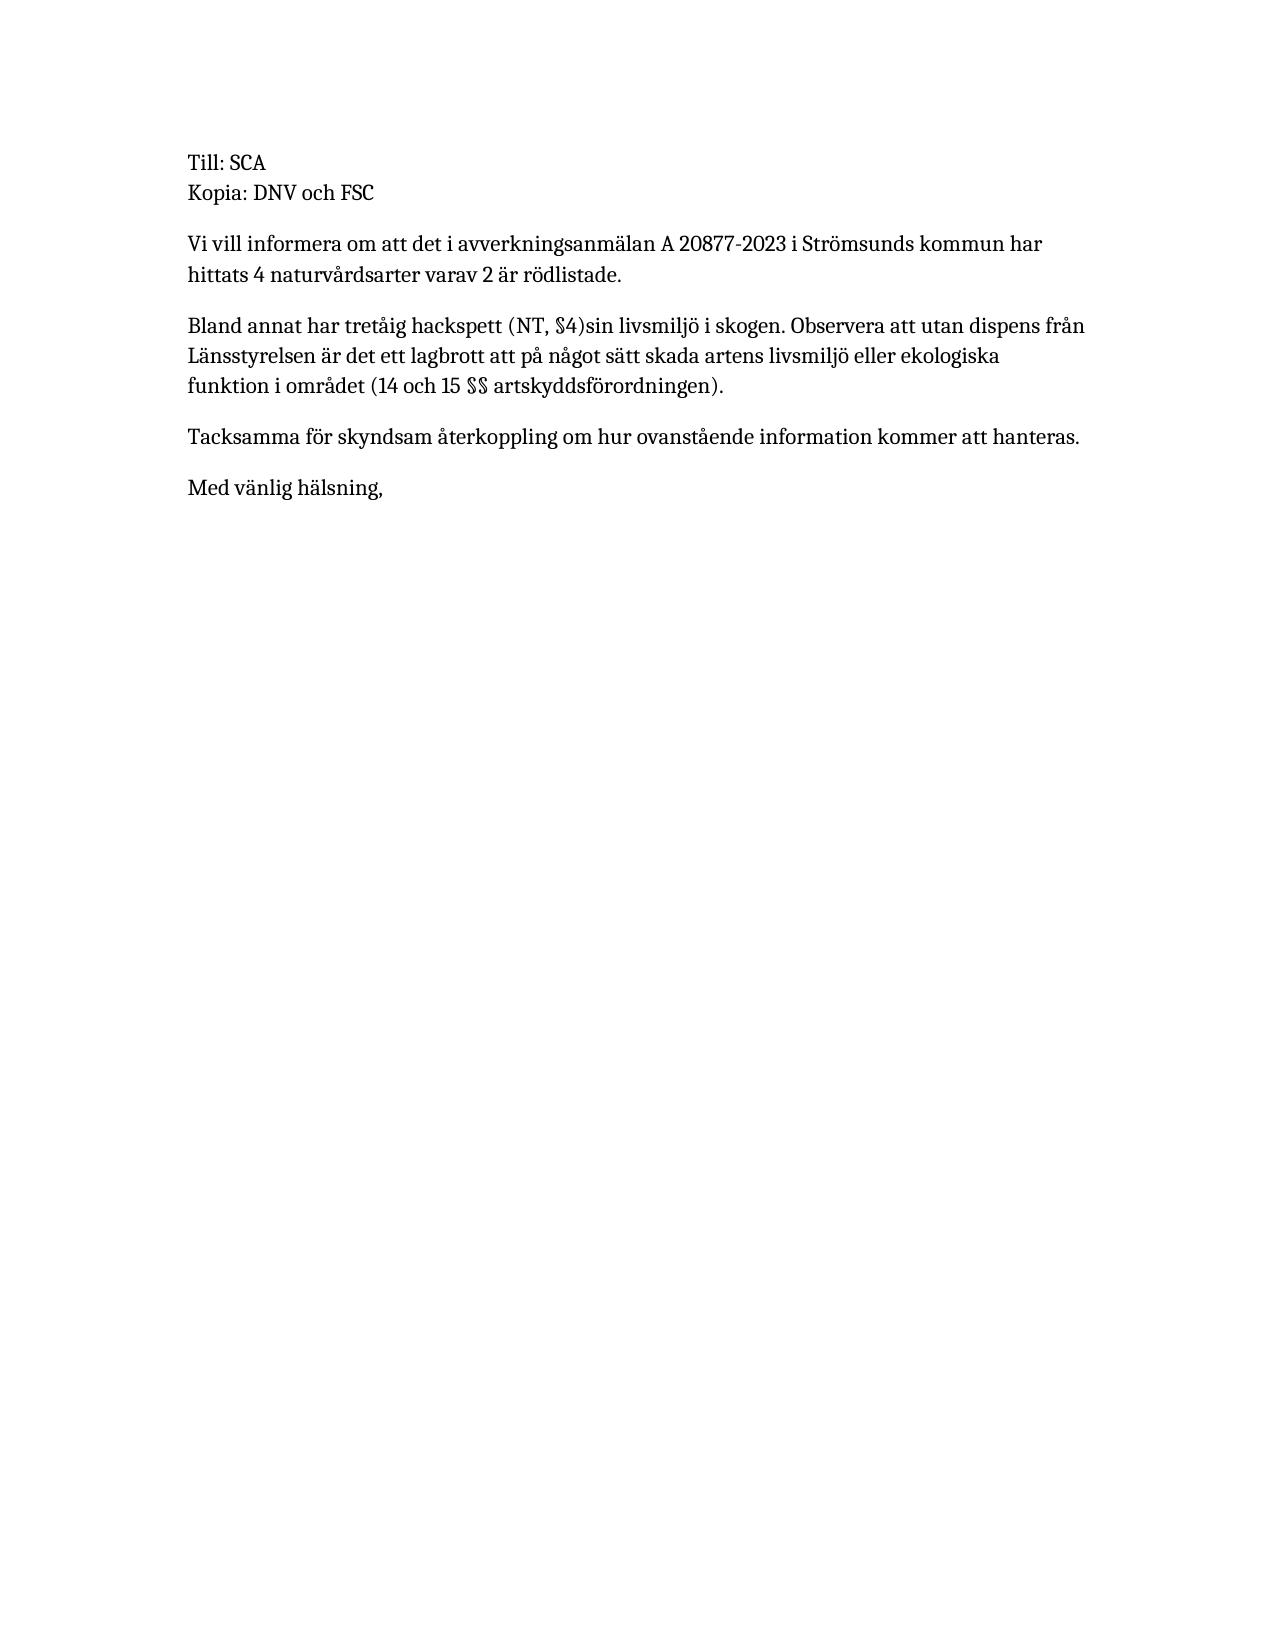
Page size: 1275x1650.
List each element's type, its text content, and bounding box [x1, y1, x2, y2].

text Bland annat har tretåig hackspett (NT, §4)sin livsmiljö i skogen. Observera att utan dispens från Länsstyrelsen är det ett lagbrott att på något sätt skada artens livsmiljö eller ekologiska funktion i området (14 och 15 §§ artskyddsförordningen). [187, 312, 1087, 399]
text Till: SCA Kopia: DNV och FSC [187, 150, 1087, 207]
text Med vänlig hälsning, [187, 475, 1087, 532]
text Tacksamma för skyndsam återkoppling om hur ovanstående information kommer att hanteras. [187, 424, 1087, 450]
text Vi vill informera om att det i avverkningsanmälan A 20877-2023 i Strömsunds kommun har hittats 4 naturvårdsarter varav 2 är rödlistade. [187, 231, 1087, 288]
